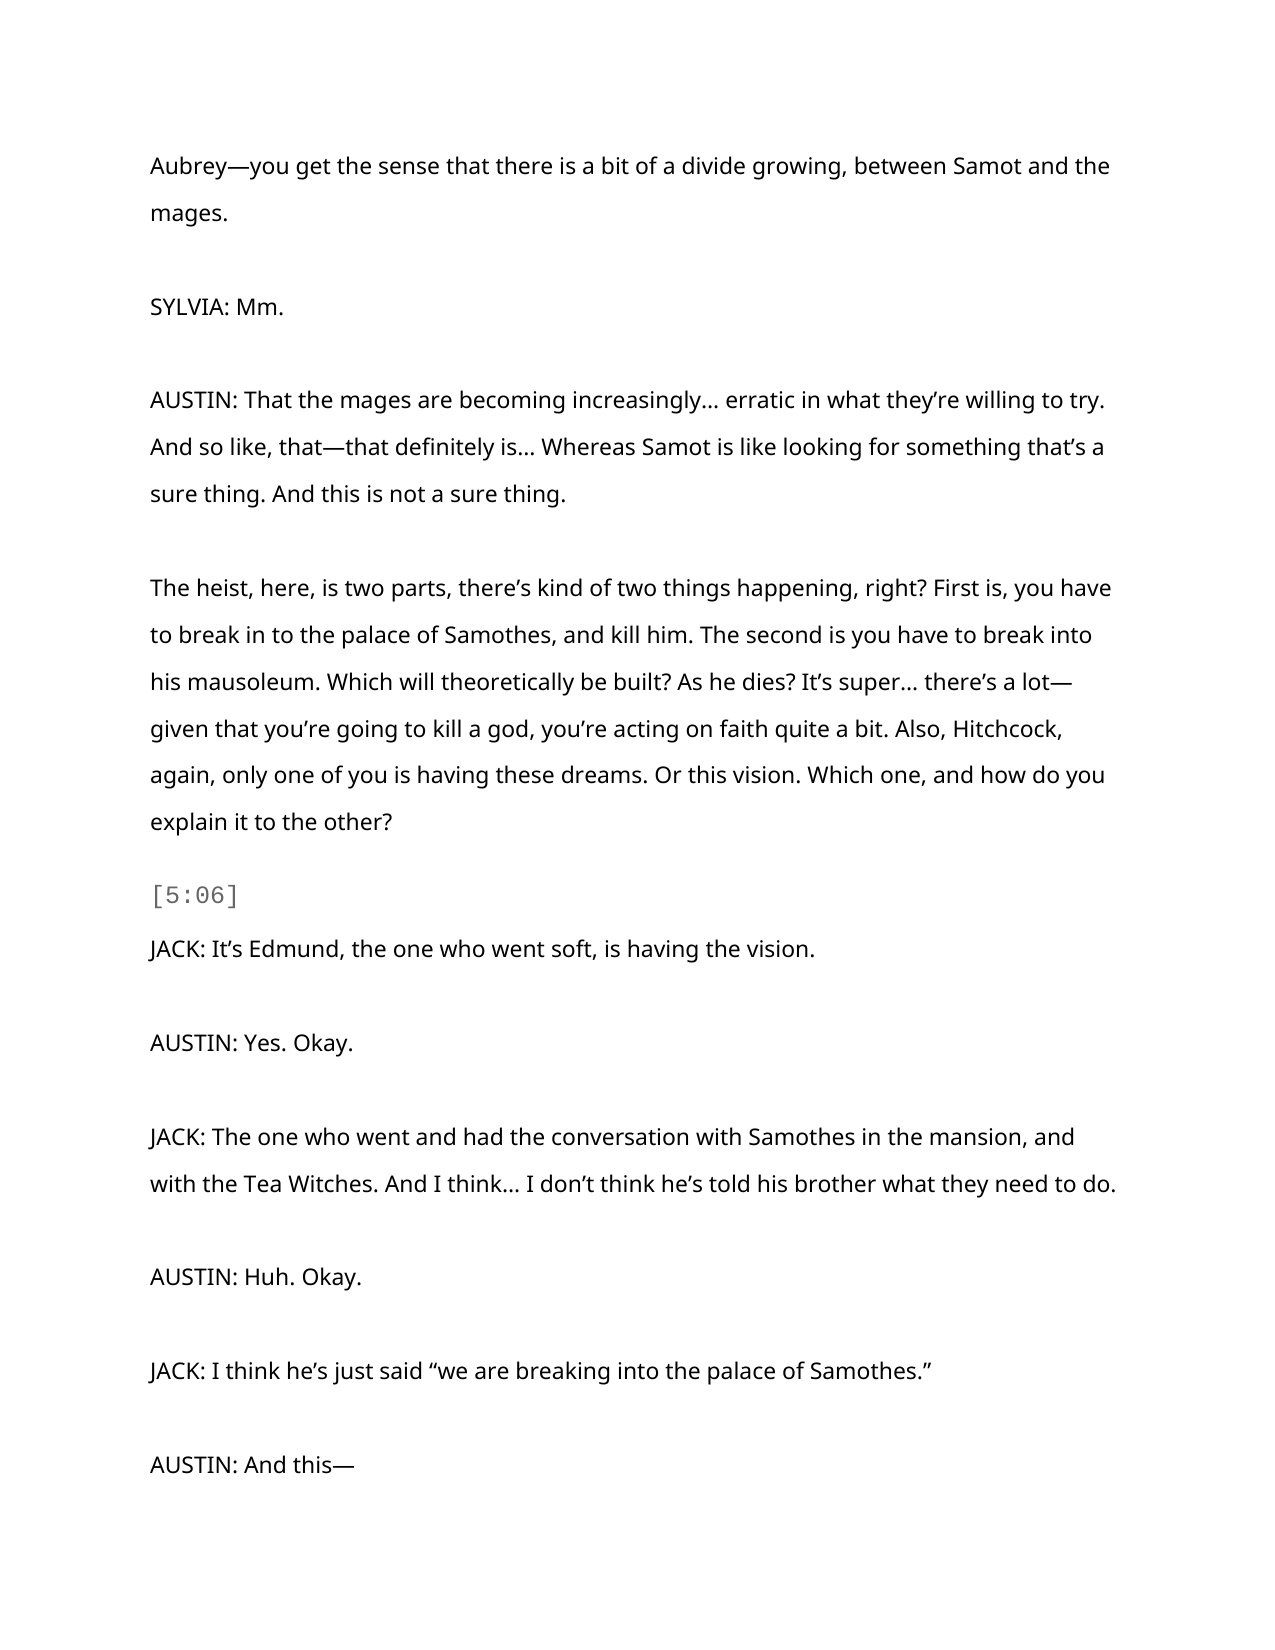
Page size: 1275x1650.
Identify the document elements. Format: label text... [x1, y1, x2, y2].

text JACK: The one who went and had the conversation with Samothes in the mansion, and with the Tea Witches. And I think… I don’t think he’s told his brother what they need to do. [150, 1121, 1125, 1199]
text JACK: It’s Edmund, the one who went soft, is having the vision. [150, 933, 1125, 964]
text AUSTIN: That the mages are becoming increasingly… erratic in what they’re willing to try. And so like, that—that definitely is… Whereas Samot is like looking for something that’s a sure thing. And this is not a sure thing. [150, 384, 1125, 509]
text SYLVIA: Mm. [150, 291, 1125, 322]
subtitle [5:06] [150, 882, 1125, 911]
text AUSTIN: Huh. Okay. [150, 1261, 1125, 1292]
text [150, 150, 1125, 228]
text AUSTIN: Yes. Okay. [150, 1027, 1125, 1058]
text JACK: I think he’s just said “we are breaking into the palace of Samothes.” [150, 1355, 1125, 1386]
text The heist, here, is two parts, there’s kind of two things happening, right? First is, you have to break in to the palace of Samothes, and kill him. The second is you have to break into his mausoleum. Which will theoretically be built? As he dies? It’s super… there’s a lot—given that you’re going to kill a god, you’re acting on faith quite a bit. Also, Hitchcock, again, only one of you is having these dreams. Or this vision. Which one, and how do you explain it to the other? [150, 572, 1125, 837]
text AUSTIN: And this— [150, 1449, 1125, 1480]
